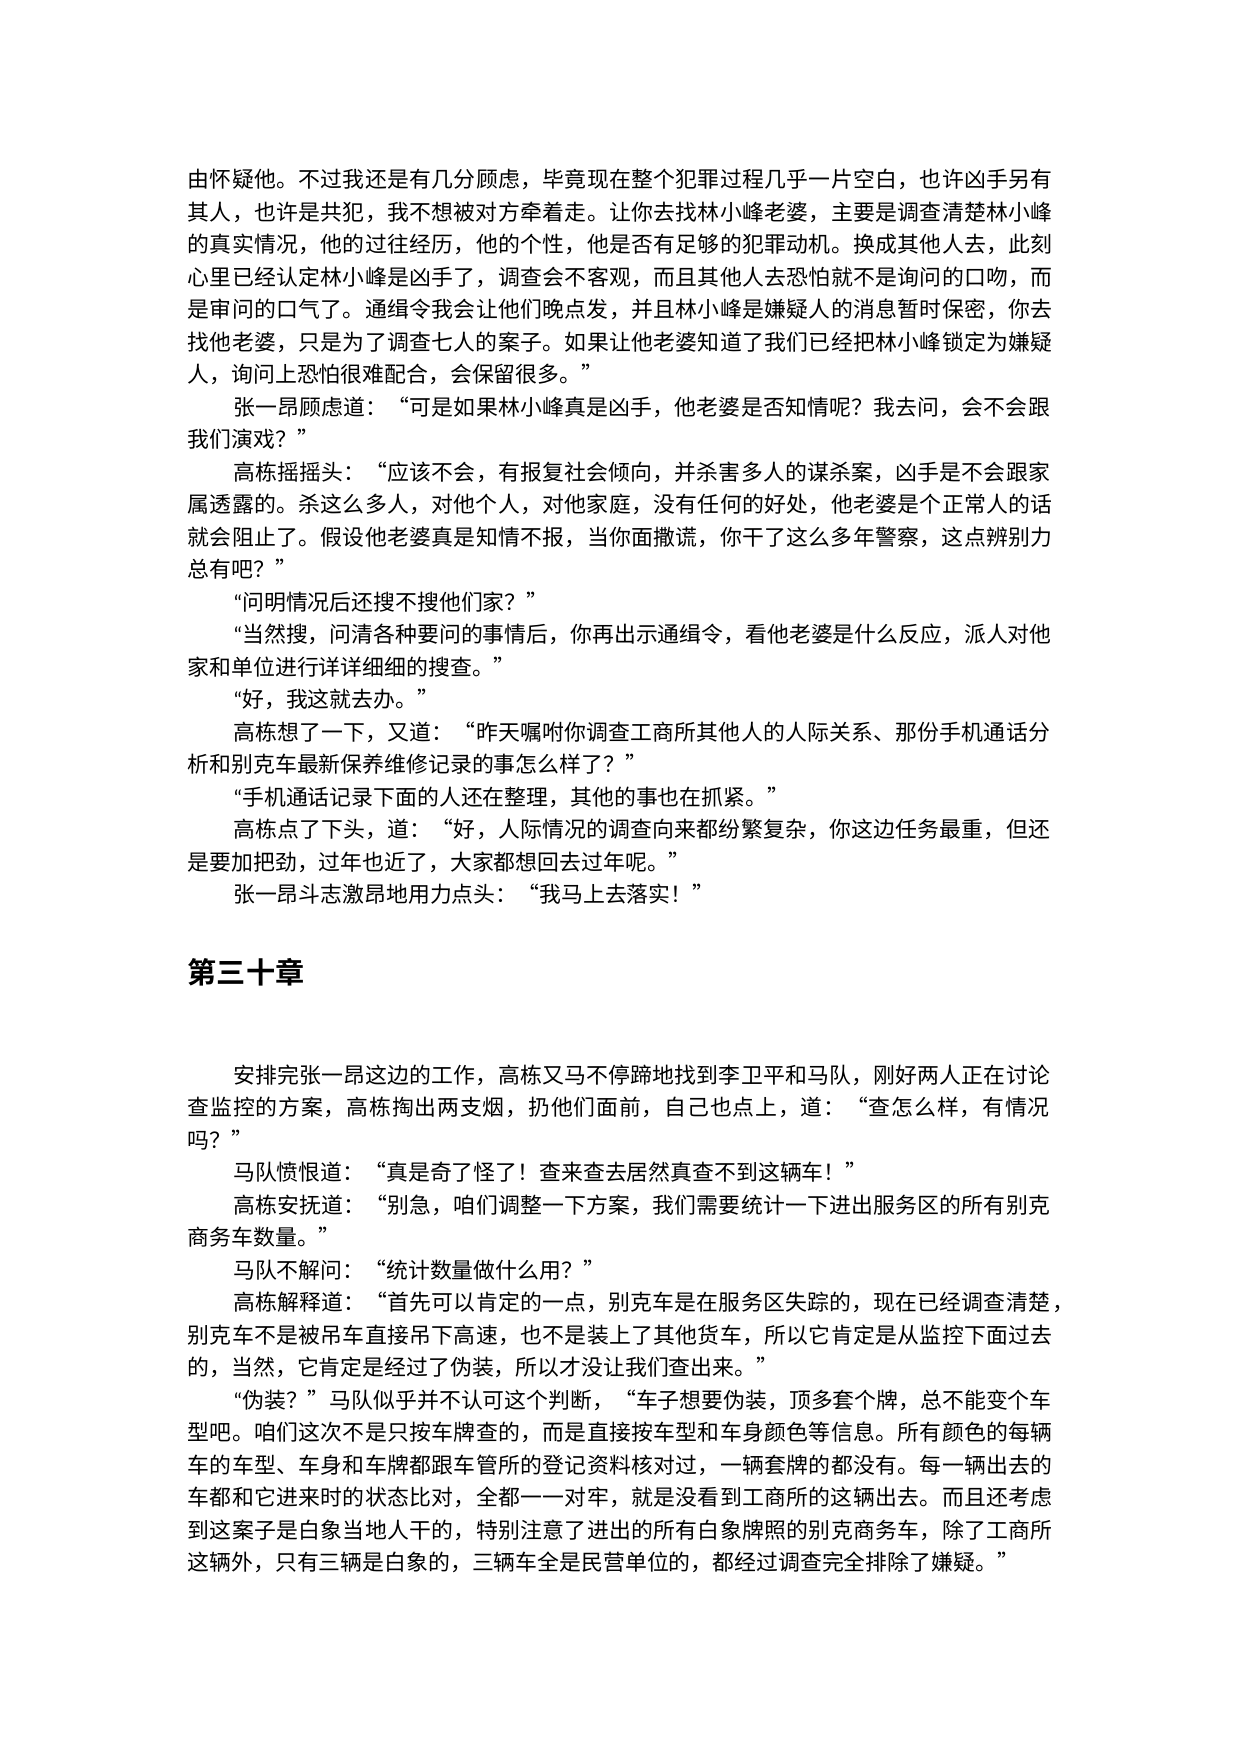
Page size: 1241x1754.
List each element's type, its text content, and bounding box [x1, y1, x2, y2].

text 高栋想了一下，又道：“昨天嘱咐你调查工商所其他人的人际关系、那份手机通话分析和别克车最新保养维修记录的事怎么样了？” [187, 714, 1053, 779]
text 安排完张一昂这边的工作，高栋又马不停蹄地找到李卫平和马队，刚好两人正在讨论查监控的方案，高栋掏出两支烟，扔他们面前，自己也点上，道：“查怎么样，有情况吗？” [187, 1057, 1053, 1155]
text “好，我这就去办。” [187, 682, 1053, 714]
text 张一昂斗志激昂地用力点头：“我马上去落实！” [187, 877, 1053, 909]
text “问明情况后还搜不搜他们家？” [187, 584, 1053, 617]
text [187, 162, 1053, 389]
text 张一昂顾虑道：“可是如果林小峰真是凶手，他老婆是否知情呢？我去问，会不会跟我们演戏？” [187, 389, 1053, 454]
text 高栋安抚道：“别急，咱们调整一下方案，我们需要统计一下进出服务区的所有别克商务车数量。” [187, 1187, 1053, 1252]
text 高栋解释道：“首先可以肯定的一点，别克车是在服务区失踪的，现在已经调查清楚，别克车不是被吊车直接吊下高速，也不是装上了其他货车，所以它肯定是从监控下面过去的，当然，它肯定是经过了伪装，所以才没让我们查出来。” [187, 1285, 1053, 1382]
text 高栋点了下头，道：“好，人际情况的调查向来都纷繁复杂，你这边任务最重，但还是要加把劲，过年也近了，大家都想回去过年呢。” [187, 812, 1053, 877]
text 高栋摇摇头：“应该不会，有报复社会倾向，并杀害多人的谋杀案，凶手是不会跟家属透露的。杀这么多人，对他个人，对他家庭，没有任何的好处，他老婆是个正常人的话就会阻止了。假设他老婆真是知情不报，当你面撒谎，你干了这么多年警察，这点辨别力总有吧？” [187, 454, 1053, 584]
text 马队愤恨道：“真是奇了怪了！查来查去居然真查不到这辆车！” [187, 1155, 1053, 1187]
text 马队不解问：“统计数量做什么用？” [187, 1252, 1053, 1285]
text “当然搜，问清各种要问的事情后，你再出示通缉令，看他老婆是什么反应，派人对他家和单位进行详详细细的搜查。” [187, 617, 1053, 682]
text “伪装？”马队似乎并不认可这个判断，“车子想要伪装，顶多套个牌，总不能变个车型吧。咱们这次不是只按车牌查的，而是直接按车型和车身颜色等信息。所有颜色的每辆车的车型、车身和车牌都跟车管所的登记资料核对过，一辆套牌的都没有。每一辆出去的车都和它进来时的状态比对，全都一一对牢，就是没看到工商所的这辆出去。而且还考虑到这案子是白象当地人干的，特别注意了进出的所有白象牌照的别克商务车，除了工商所这辆外，只有三辆是白象的，三辆车全是民营单位的，都经过调查完全排除了嫌疑。” [187, 1382, 1053, 1577]
text “手机通话记录下面的人还在整理，其他的事也在抓紧。” [187, 779, 1053, 812]
subtitle 第三十章 [187, 939, 1053, 1004]
